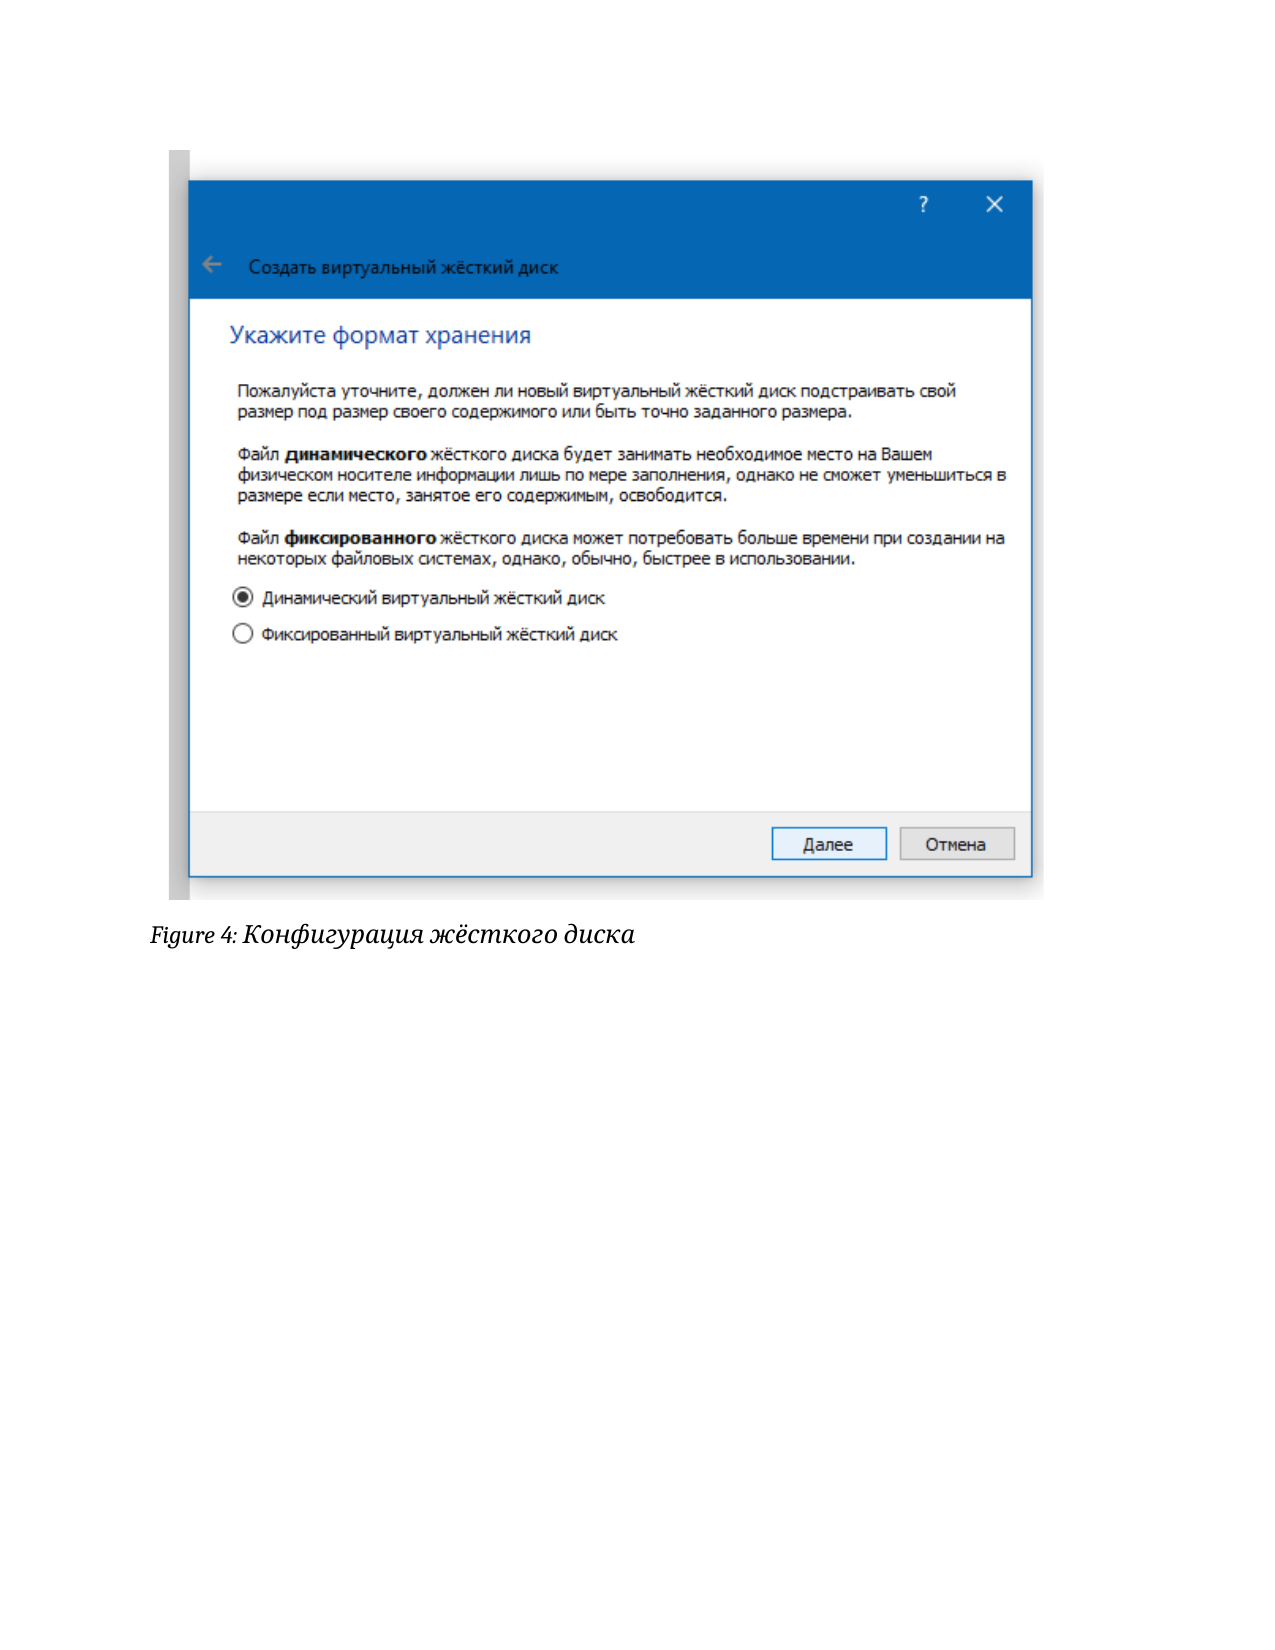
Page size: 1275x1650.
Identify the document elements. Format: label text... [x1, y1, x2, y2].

text Figure 4: Конфигурация жёсткого диска [150, 921, 1125, 949]
picture [168, 150, 1044, 900]
